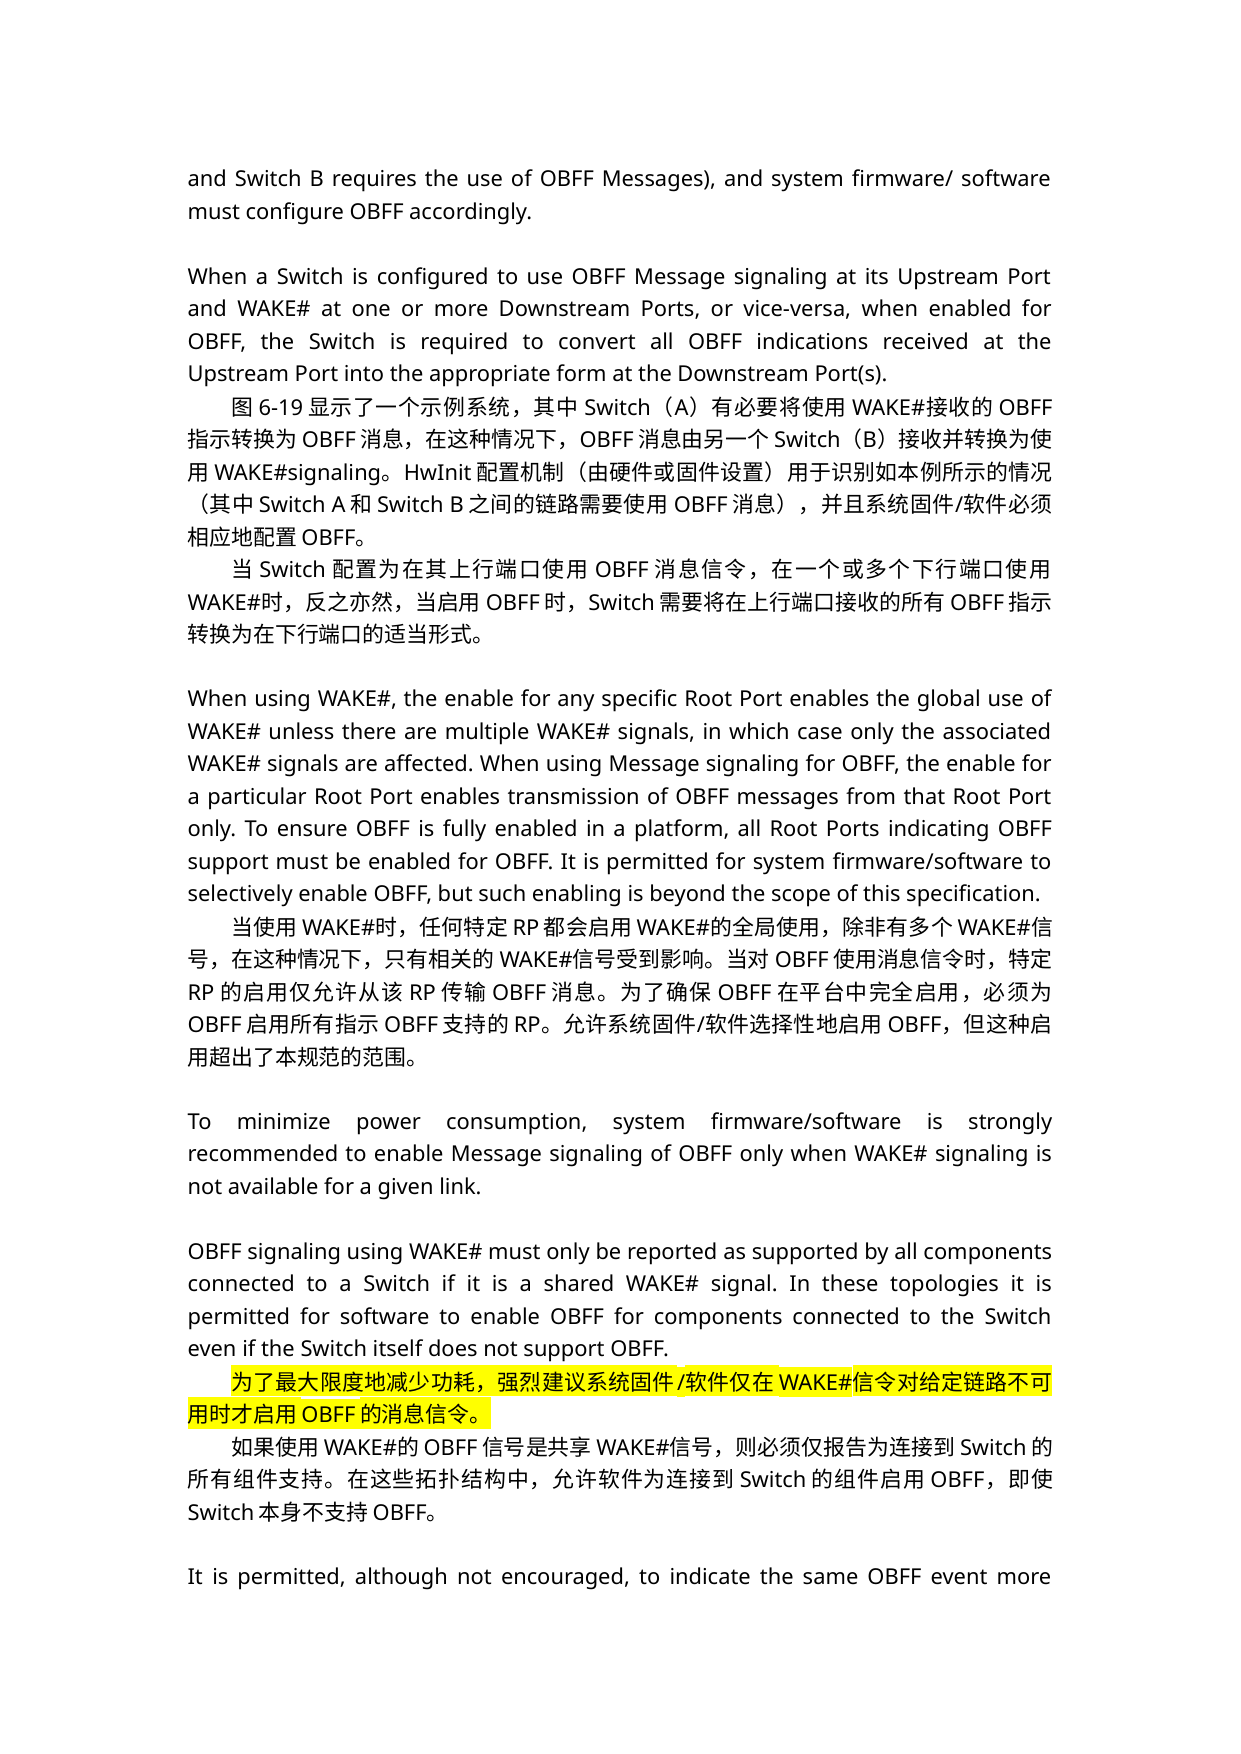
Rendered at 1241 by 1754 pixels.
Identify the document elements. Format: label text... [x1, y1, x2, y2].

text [187, 162, 1053, 227]
text 如果使用WAKE#的OBFF信号是共享WAKE#信号，则必须仅报告为连接到Switch的所有组件支持。在这些拓扑结构中，允许软件为连接到Switch的组件启用OBFF，即使Switch本身不支持OBFF。 [187, 1429, 1053, 1527]
text 当使用WAKE#时，任何特定RP都会启用WAKE#的全局使用，除非有多个WAKE#信号，在这种情况下，只有相关的WAKE#信号受到影响。当对OBFF使用消息信令时，特定RP的启用仅允许从该RP传输OBFF消息。为了确保OBFF在平台中完全启用，必须为OBFF启用所有指示OBFF支持的RP。允许系统固件/软件选择性地启用OBFF，但这种启用超出了本规范的范围。 [187, 909, 1053, 1072]
text 图6-19显示了一个示例系统，其中Switch（A）有必要将使用WAKE#接收的OBFF指示转换为OBFF消息，在这种情况下，OBFF消息由另一个Switch（B）接收并转换为使用WAKE#signaling。HwInit配置机制（由硬件或固件设置）用于识别如本例所示的情况（其中Switch A和Switch B之间的链路需要使用OBFF消息），并且系统固件/软件必须相应地配置OBFF。 [187, 389, 1053, 552]
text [187, 1559, 1053, 1592]
text 为了最大限度地减少功耗，强烈建议系统固件/软件仅在WAKE#信令对给定链路不可用时才启用OBFF的消息信令。 [187, 1364, 1053, 1429]
text OBFF signaling using WAKE# must only be reported as supported by all components connected to a Switch if it is a shared WAKE# signal. In these topologies it is permitted for software to enable OBFF for components connected to the Switch even if the Switch itself does not support OBFF. [187, 1234, 1053, 1364]
text When a Switch is configured to use OBFF Message signaling at its Upstream Port and WAKE# at one or more Downstream Ports, or vice-versa, when enabled for OBFF, the Switch is required to convert all OBFF indications received at the Upstream Port into the appropriate form at the Downstream Port(s). [187, 259, 1053, 389]
text When using WAKE#, the enable for any specific Root Port enables the global use of WAKE# unless there are multiple WAKE# signals, in which case only the associated WAKE# signals are affected. When using Message signaling for OBFF, the enable for a particular Root Port enables transmission of OBFF messages from that Root Port only. To ensure OBFF is fully enabled in a platform, all Root Ports indicating OBFF support must be enabled for OBFF. It is permitted for system firmware/software to selectively enable OBFF, but such enabling is beyond the scope of this specification. [187, 682, 1053, 909]
text To minimize power consumption, system firmware/software is strongly recommended to enable Message signaling of OBFF only when WAKE# signaling is not available for a given link. [187, 1104, 1053, 1202]
text 当Switch配置为在其上行端口使用OBFF消息信令，在一个或多个下行端口使用WAKE#时，反之亦然，当启用OBFF时，Switch需要将在上行端口接收的所有OBFF指示转换为在下行端口的适当形式。 [187, 552, 1053, 649]
